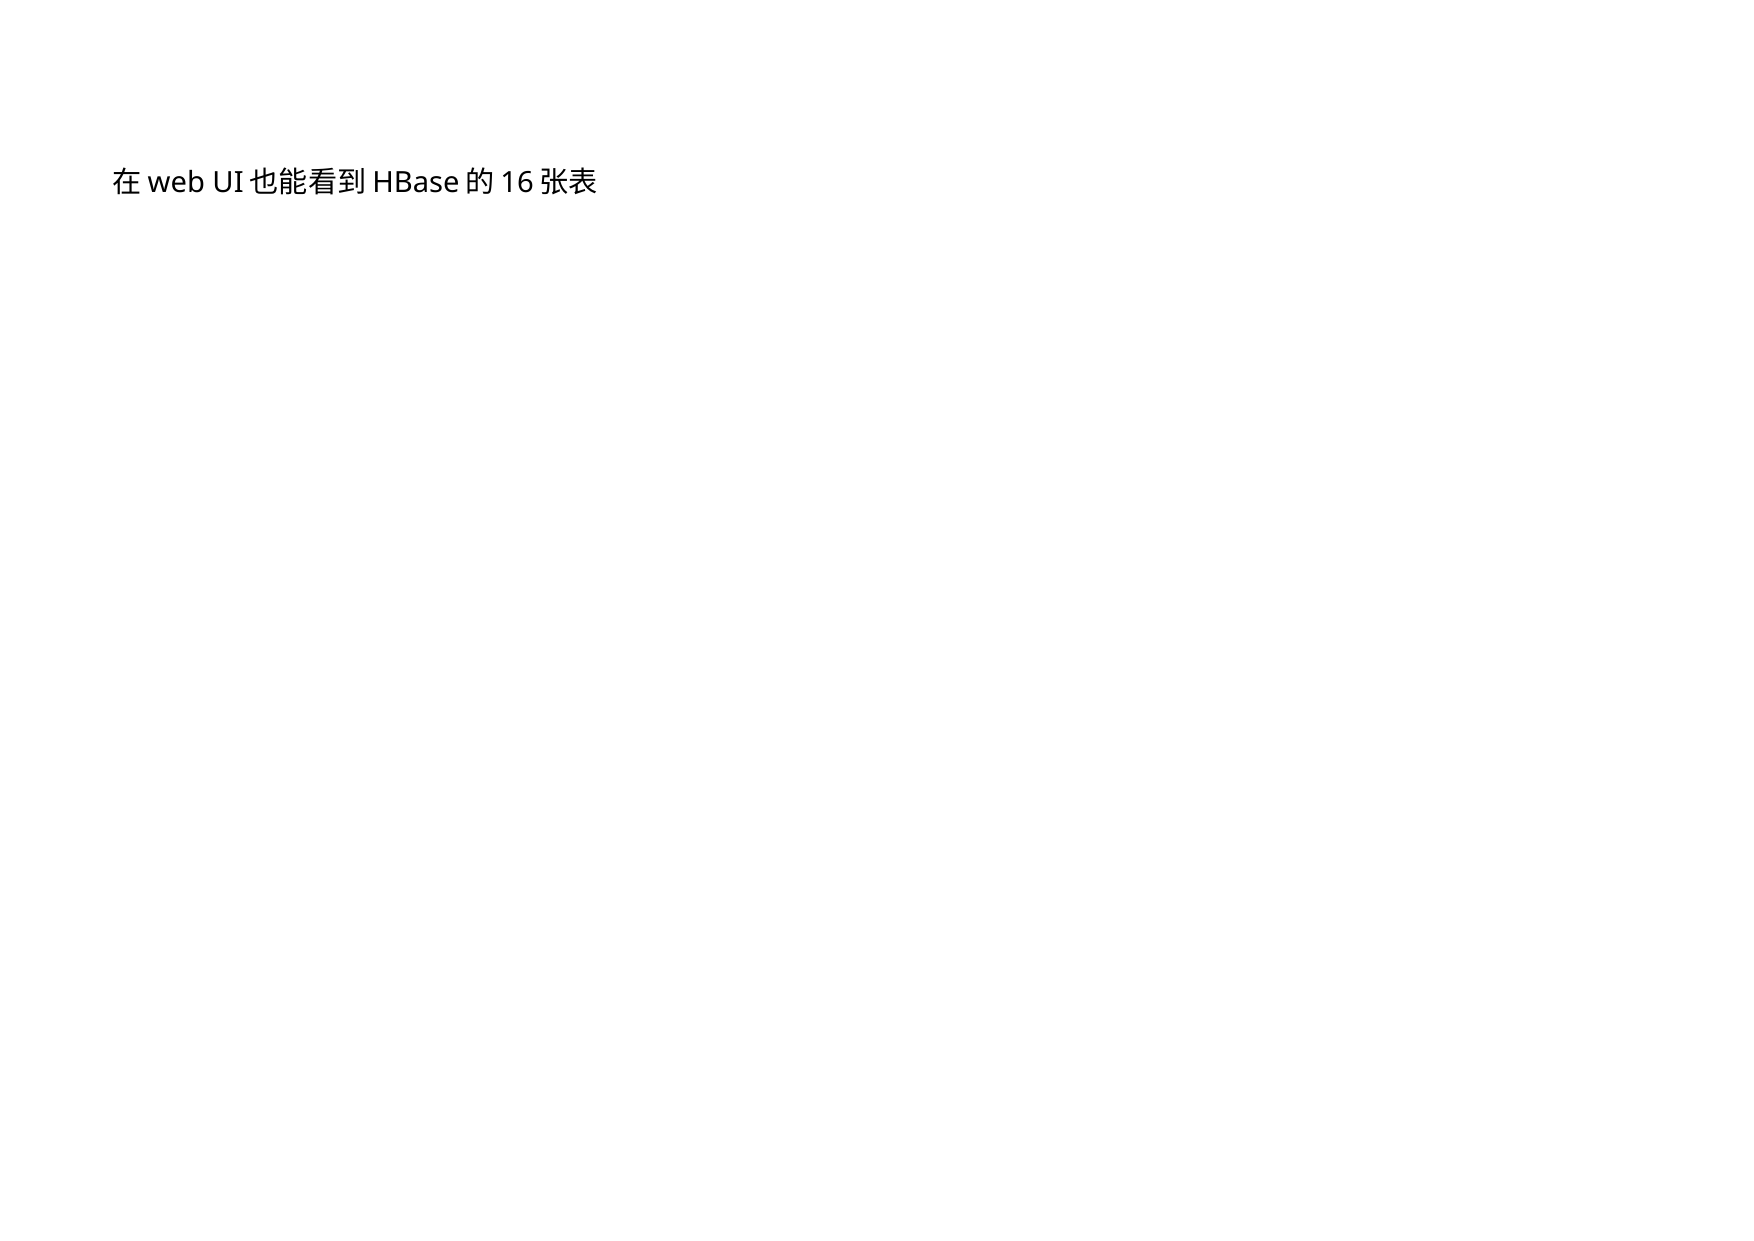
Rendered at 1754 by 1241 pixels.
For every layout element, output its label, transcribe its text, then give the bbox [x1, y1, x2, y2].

text 在web UI也能看到HBase的16张表 [112, 157, 1641, 201]
